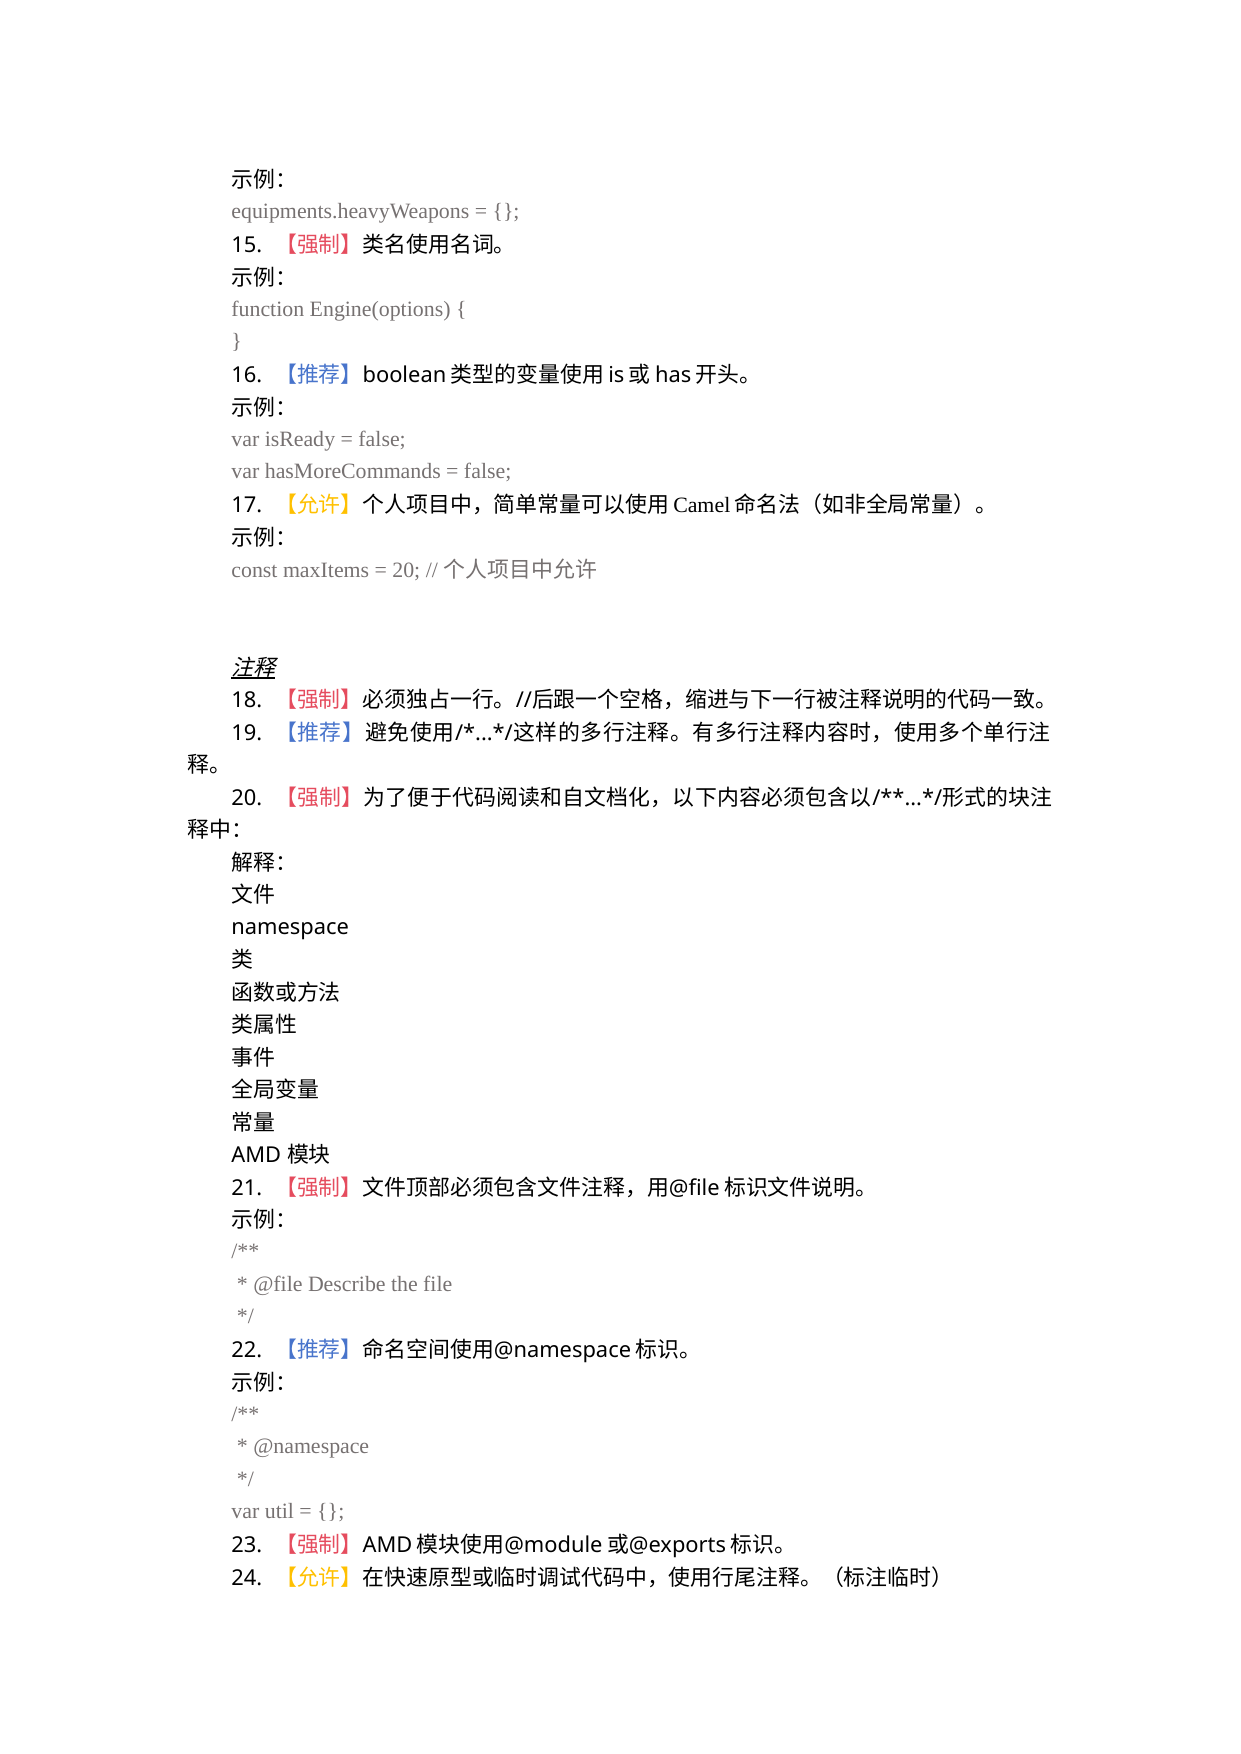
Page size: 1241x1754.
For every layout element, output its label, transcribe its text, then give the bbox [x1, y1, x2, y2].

list 示例： [231, 389, 1053, 422]
list 示例： [231, 1364, 1053, 1397]
list namespace [231, 909, 1053, 942]
list */ [231, 1462, 1053, 1494]
list */ [231, 1299, 1053, 1332]
list 【强制】类名使用名词。 [187, 227, 1053, 259]
list 解释： [231, 844, 1053, 877]
list 【强制】为了便于代码阅读和自文档化，以下内容必须包含以/**...*/形式的块注释中： [187, 779, 1053, 844]
list 【允许】在快速原型或临时调试代码中，使用行尾注释。（标注临时） [187, 1559, 1053, 1592]
list 示例： [231, 1202, 1053, 1234]
list 示例： [231, 519, 1053, 552]
list 全局变量 [231, 1072, 1053, 1104]
list var isReady = false; [187, 422, 1053, 454]
list var util = {}; [231, 1494, 1053, 1527]
list 【推荐】命名空间使用@namespace标识。 [187, 1332, 1053, 1364]
list 示例： [231, 162, 1053, 194]
list const maxItems = 20; // 个人项目中允许 [187, 552, 1053, 584]
list 【允许】个人项目中，简单常量可以使用Camel命名法（如非全局常量）。 [187, 487, 1053, 519]
list 注释 [187, 649, 1053, 682]
list equipments.heavyWeapons = {}; [187, 194, 1053, 227]
list 【强制】AMD模块使用@module或@exports标识。 [187, 1527, 1053, 1559]
list /** [231, 1397, 1053, 1429]
list 【强制】文件顶部必须包含文件注释，用@file标识文件说明。 [187, 1169, 1053, 1202]
list AMD 模块 [231, 1137, 1053, 1169]
list 类 [231, 942, 1053, 974]
list * @namespace [231, 1429, 1053, 1462]
list 示例： [231, 259, 1053, 292]
list 常量 [231, 1104, 1053, 1137]
list 【强制】必须独占一行。//后跟一个空格，缩进与下一行被注释说明的代码一致。 [187, 682, 1053, 714]
list 函数或方法 [231, 974, 1053, 1007]
list } [187, 324, 1053, 357]
list 类属性 [231, 1007, 1053, 1039]
list 【推荐】boolean类型的变量使用is或has开头。 [187, 357, 1053, 389]
list * @file Describe the file [231, 1267, 1053, 1299]
list var hasMoreCommands = false; [187, 454, 1053, 487]
list function Engine(options) { [187, 292, 1053, 324]
list 文件 [231, 877, 1053, 909]
list /** [231, 1234, 1053, 1267]
list 事件 [231, 1039, 1053, 1072]
list 【推荐】避免使用/*...*/这样的多行注释。有多行注释内容时，使用多个单行注释。 [187, 714, 1053, 779]
